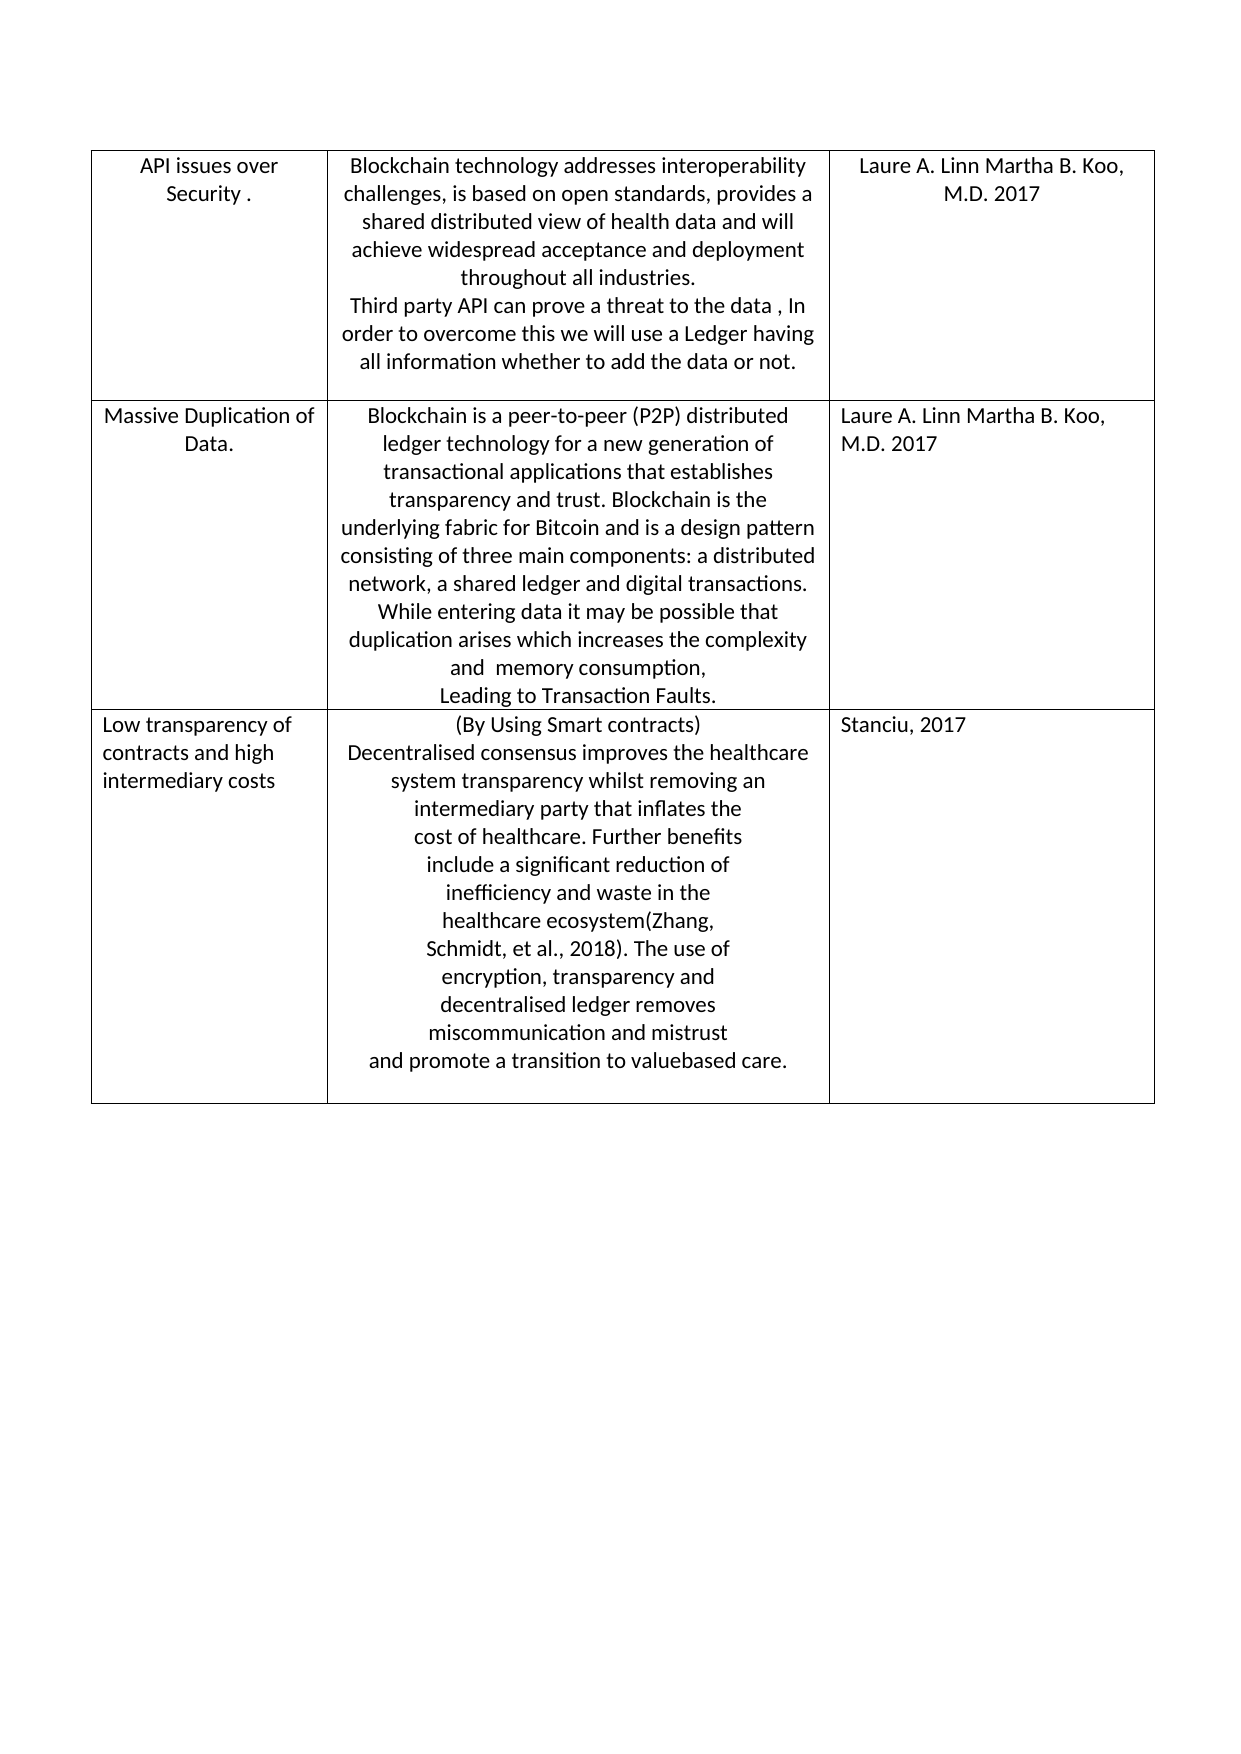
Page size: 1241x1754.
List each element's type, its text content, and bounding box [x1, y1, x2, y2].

table_cell Laure A. Linn Martha B. Koo, M.D. 2017 [830, 401, 1154, 709]
table_cell Blockchain is a peer-to-peer (P2P) distributed ledger technology for a new generation of transactional applications that establishes transparency and trust. Blockchain is the underlying fabric for Bitcoin and is a design pattern consisting of three main components: a distributed network, a shared ledger and digital transactions. While entering data it may be possible that duplication arises which increases the complexity and memory consumption, Leading to Transaction Faults. [328, 401, 829, 709]
table_cell API issues over Security . [92, 151, 327, 400]
table_cell Stanciu, 2017 [830, 710, 1154, 1103]
table_cell Low transparency of contracts and high intermediary costs [92, 710, 327, 1103]
table_cell (By Using Smart contracts) Decentralised consensus improves the healthcare system transparency whilst removing an intermediary party that inflates the cost of healthcare. Further benefits include a significant reduction of inefficiency and waste in the healthcare ecosystem(Zhang, Schmidt, et al., 2018). The use of encryption, transparency and decentralised ledger removes miscommunication and mistrust and promote a transition to valuebased care. [328, 710, 829, 1103]
table_cell Laure A. Linn Martha B. Koo, M.D. 2017 [830, 151, 1154, 400]
table_cell Massive Duplication of Data. [92, 401, 327, 709]
table_cell Blockchain technology addresses interoperability challenges, is based on open standards, provides a shared distributed view of health data and will achieve widespread acceptance and deployment throughout all industries. Third party API can prove a threat to the data , In order to overcome this we will use a Ledger having all information whether to add the data or not. [328, 151, 829, 400]
